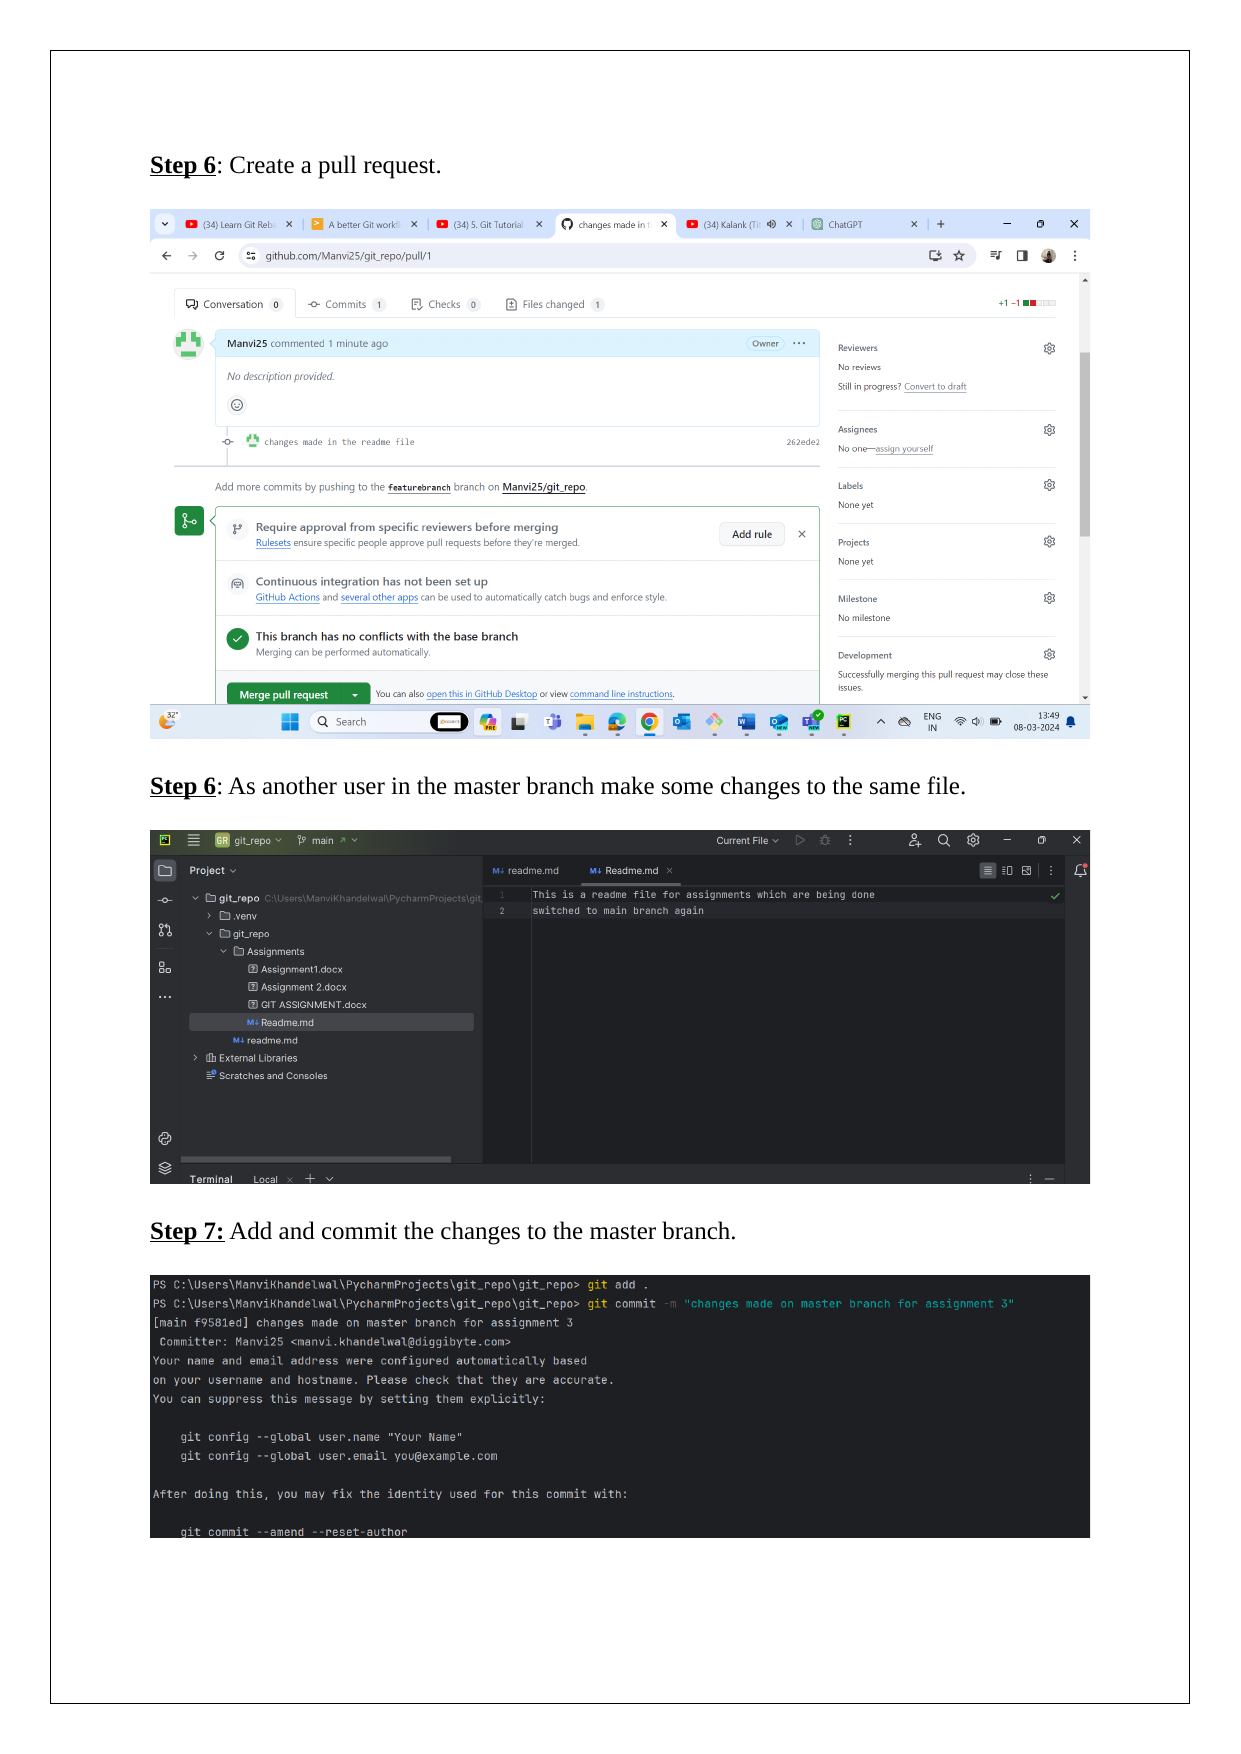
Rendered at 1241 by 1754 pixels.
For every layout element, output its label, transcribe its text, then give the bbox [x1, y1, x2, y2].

text Step 6: As another user in the master branch make some changes to the same file. [150, 771, 1090, 800]
text Step 6: Create a pull request. [150, 150, 1090, 179]
picture [150, 1275, 1091, 1538]
picture [150, 830, 1091, 1184]
picture [150, 209, 1091, 739]
text Step 7: Add and commit the changes to the master branch. [150, 1216, 1090, 1244]
